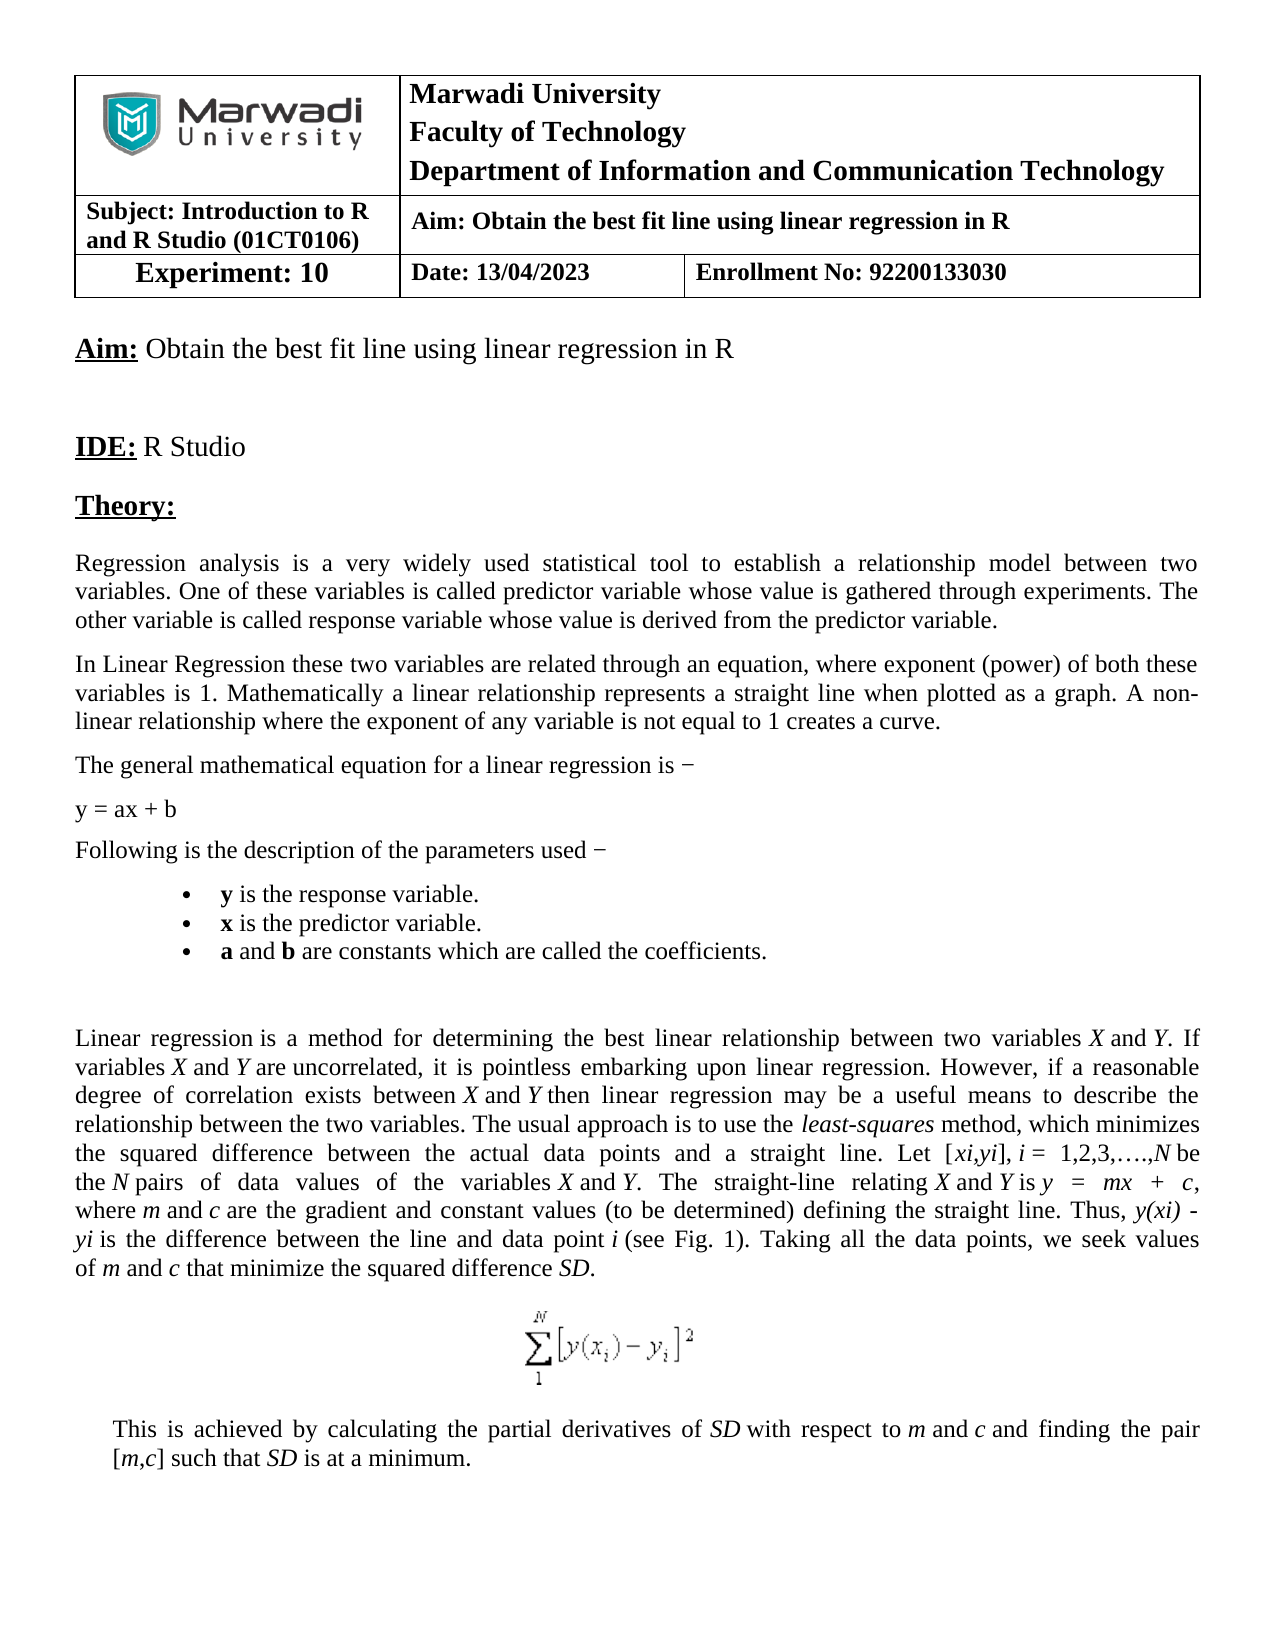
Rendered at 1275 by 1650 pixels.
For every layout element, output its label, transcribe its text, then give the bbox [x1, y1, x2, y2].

text In Linear Regression these two variables are related through an equation, where exponent (power) of both these variables is 1. Mathematically a linear relationship represents a straight line when plotted as a graph. A non-linear relationship where the exponent of any variable is not equal to 1 creates a curve. [75, 649, 1200, 735]
picture [87, 76, 377, 172]
text Theory: [75, 488, 1200, 522]
text This is achieved by calculating the partial derivatives of SD with respect to m and c and finding the pair [m,c] such that SD is at a minimum. [112, 1414, 1200, 1473]
text The general mathematical equation for a linear regression is − [75, 750, 1200, 779]
text Regression analysis is a very widely used statistical tool to establish a relationship model between two variables. One of these variables is called predictor variable whose value is gathered through experiments. The other variable is called response variable whose value is derived from the predictor variable. [75, 548, 1200, 634]
list y is the response variable. [183, 879, 1200, 908]
list x is the predictor variable. [183, 908, 1200, 936]
text IDE: R Studio [75, 429, 1200, 462]
text Linear regression is a method for determining the best linear relationship between two variables X and Y. If variables X and Y are uncorrelated, it is pointless embarking upon linear regression. However, if a reasonable degree of correlation exists between X and Y then linear regression may be a useful means to describe the relationship between the two variables. The usual approach is to use the least-squares method, which minimizes the squared difference between the actual data points and a straight line. Let [xi,yi], i = 1,2,3,….,N be the N pairs of data values of the variables X and Y. The straight-line relating X and Y is y = mx + c, where m and c are the gradient and constant values (to be determined) defining the straight line. Thus, y(xi) - yi is the difference between the line and data point i (see Fig. 1). Taking all the data points, we seek values of m and c that minimize the squared difference SD. [75, 1023, 1200, 1282]
text Aim: Obtain the best fit line using linear regression in R [75, 331, 1183, 364]
picture [525, 1311, 693, 1385]
text Following is the description of the parameters used − [75, 835, 1200, 864]
list a and b are constants which are called the coefficients. [183, 936, 1200, 965]
text y = ax + b [75, 794, 1200, 823]
